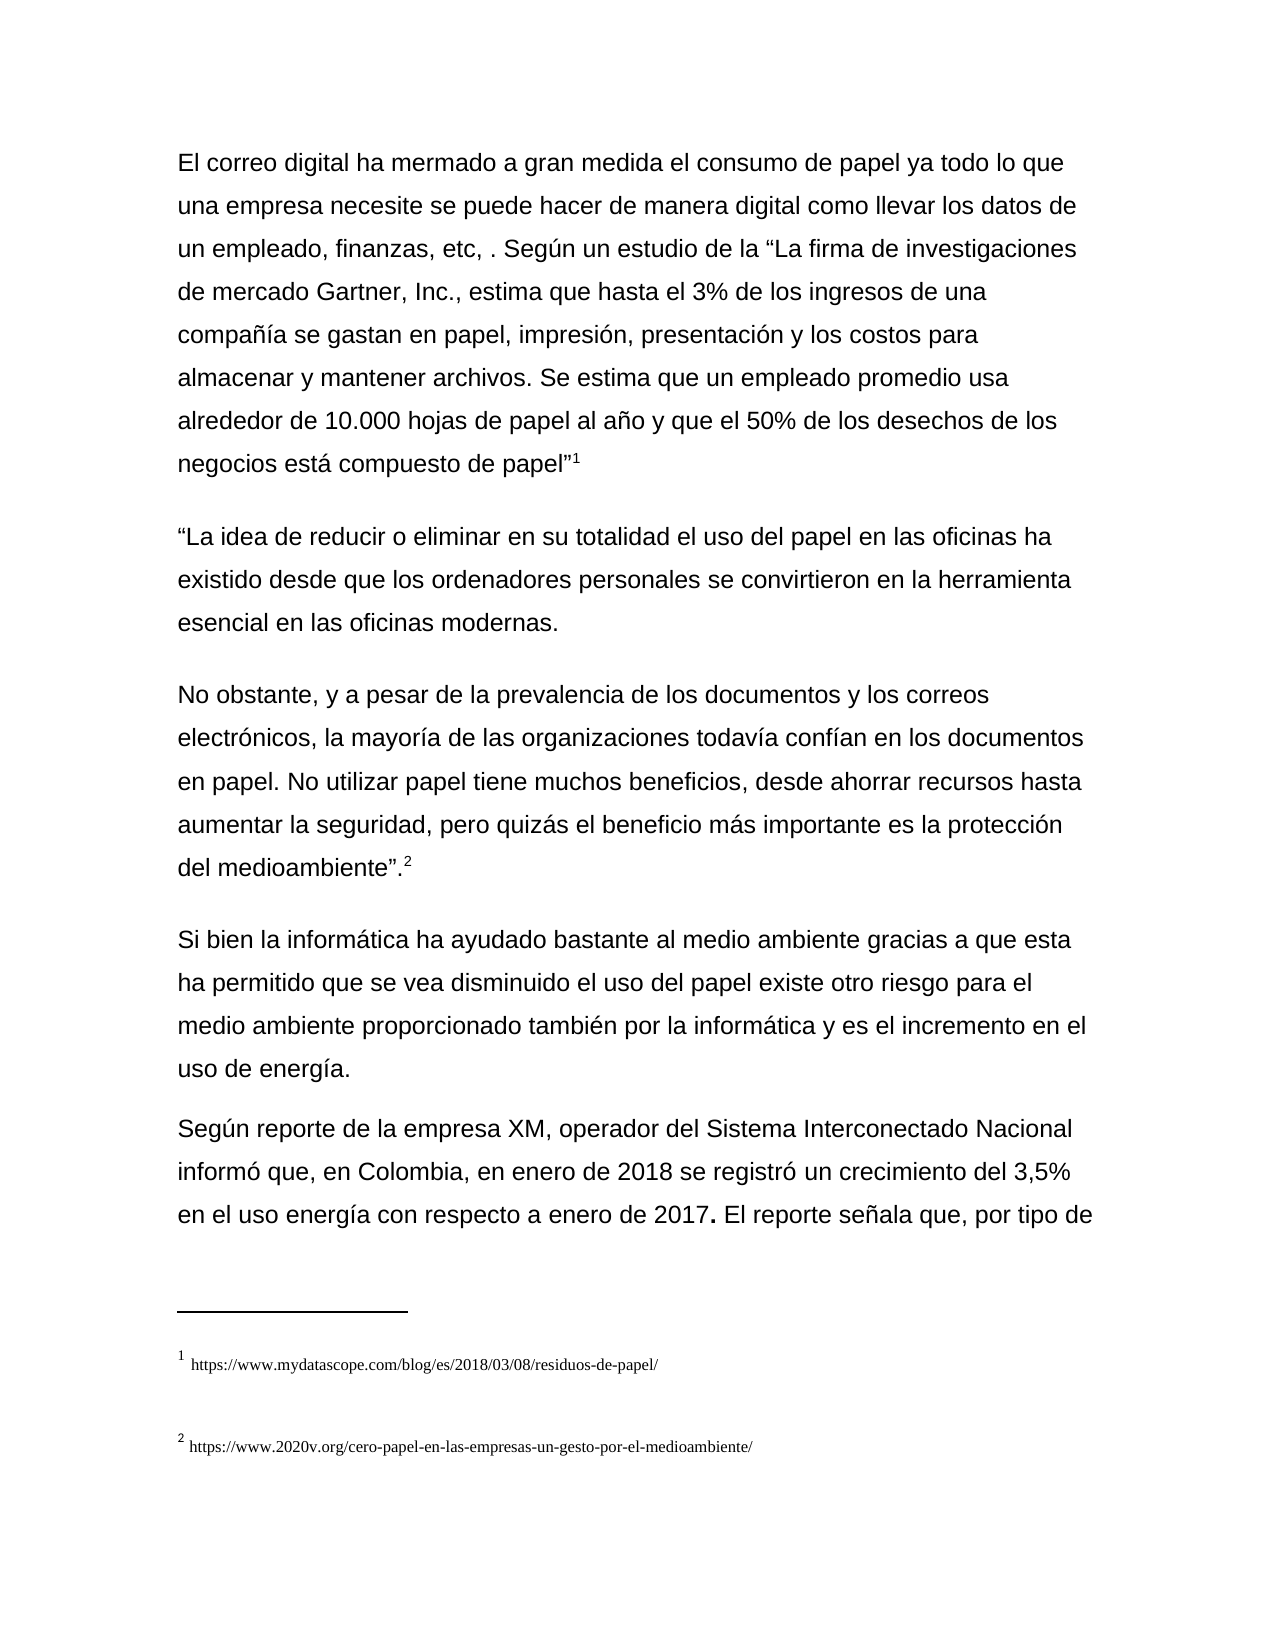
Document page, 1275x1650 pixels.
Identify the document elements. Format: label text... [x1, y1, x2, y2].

text “La idea de reducir o eliminar en su totalidad el uso del papel en las oficinas ha existido desde que los ordenadores personales se convirtieron en la herramienta esencial en las oficinas modernas. [177, 522, 1098, 637]
text Si bien la informática ha ayudado bastante al medio ambiente gracias a que esta ha permitido que se vea disminuido el uso del papel existe otro riesgo para el medio ambiente proporcionado también por la informática y es el incremento en el uso de energía. [177, 925, 1098, 1083]
text El correo digital ha mermado a gran medida el consumo de papel ya todo lo que una empresa necesite se puede hacer de manera digital como llevar los datos de un empleado, finanzas, etc, . Según un estudio de la “La firma de investigaciones de mercado Gartner, Inc., estima que hasta el 3% de los ingresos de una compañía se gastan en papel, impresión, presentación y los costos para almacenar y mantener archivos. Se estima que un empleado promedio usa alrededor de 10.000 hojas de papel al año y que el 50% de los desechos de los negocios está compuesto de papel” [177, 148, 1098, 478]
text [177, 1114, 1098, 1229]
text No obstante, y a pesar de la prevalencia de los documentos y los correos electrónicos, la mayoría de las organizaciones todavía confían en los documentos en papel. No utilizar papel tiene muchos beneficios, desde ahorrar recursos hasta aumentar la seguridad, pero quizás el beneficio más importante es la protección del medioambiente”. [177, 680, 1098, 882]
